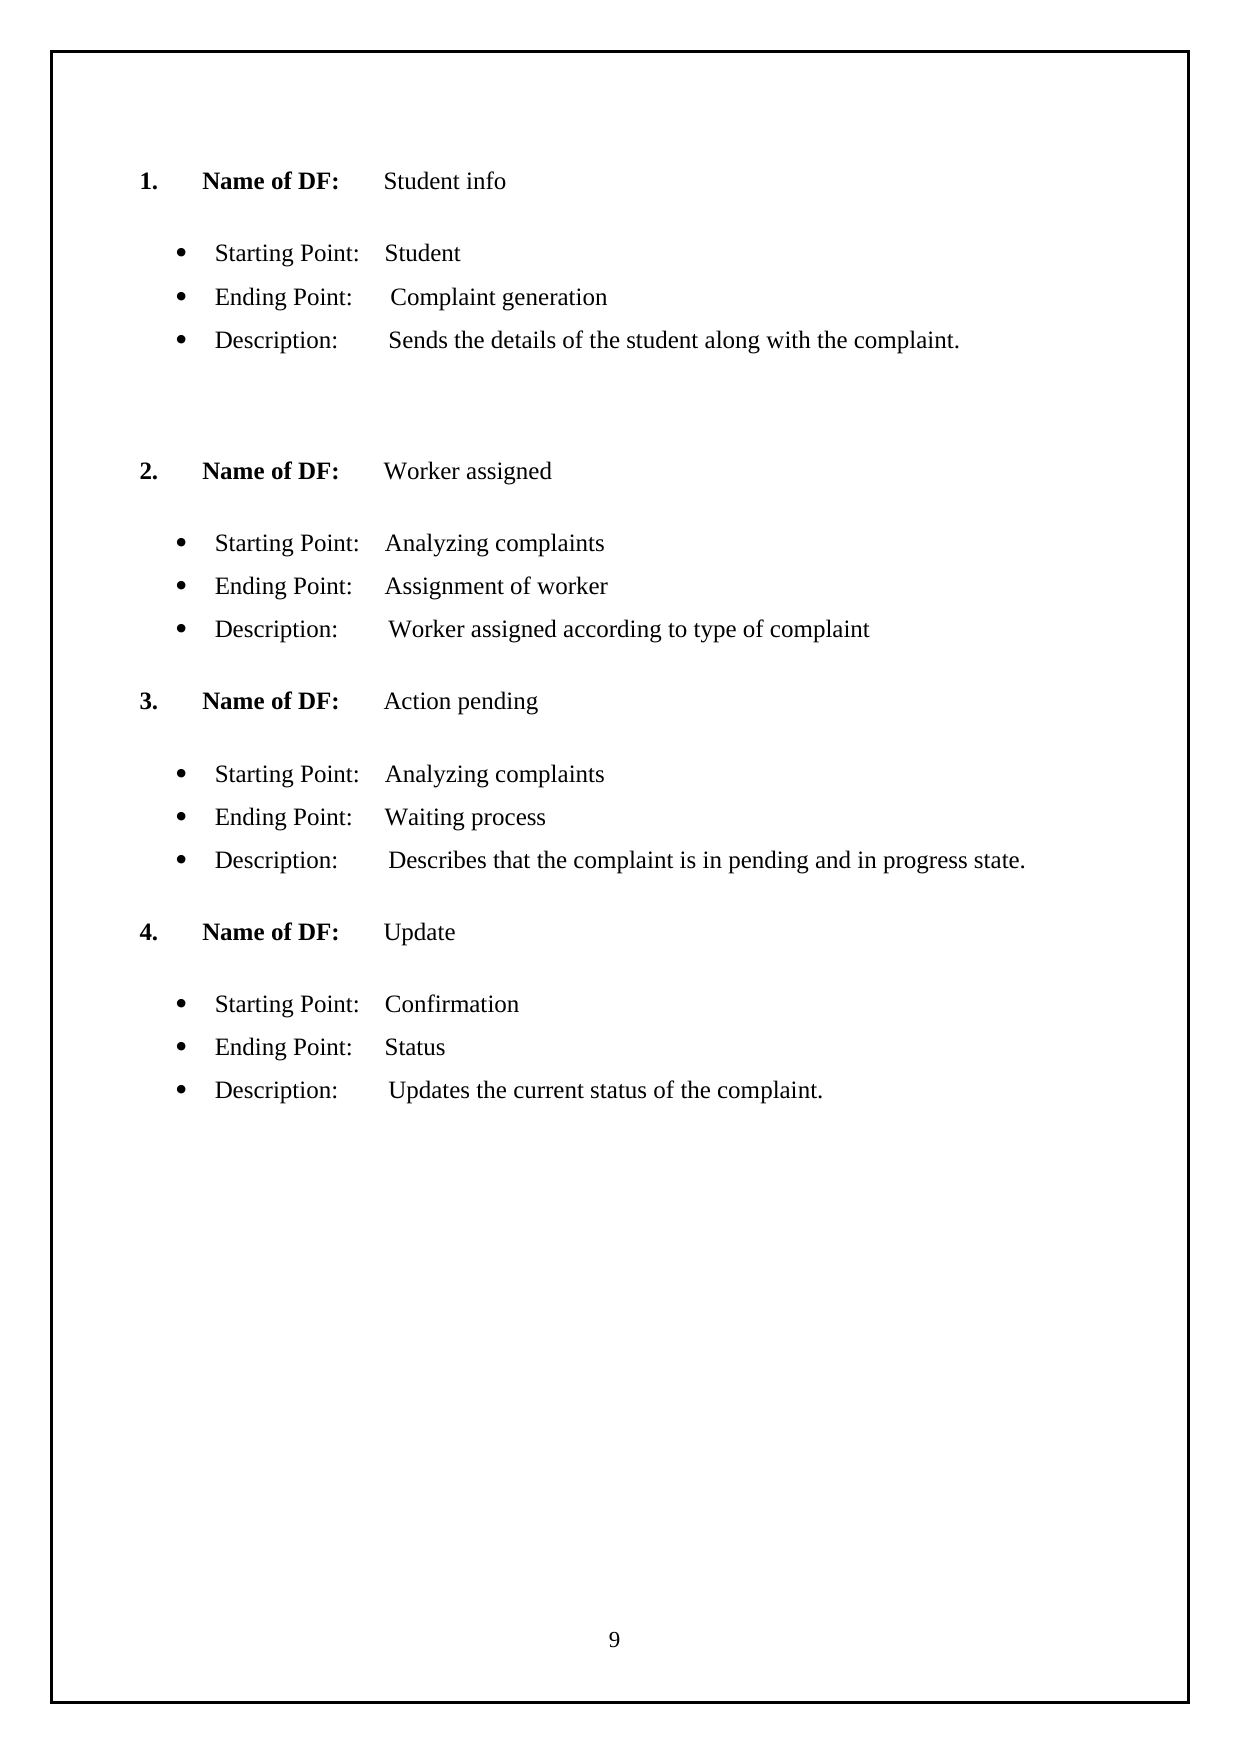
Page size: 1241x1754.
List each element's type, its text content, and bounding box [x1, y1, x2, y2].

list Starting Point: Analyzing complaints [177, 528, 1153, 557]
list Ending Point: Waiting process [177, 802, 1153, 831]
list Name of DF: Student info [139, 166, 1153, 195]
list Name of DF: Update [139, 917, 1153, 946]
list Description: Updates the current status of the complaint. [177, 1076, 1153, 1104]
list Description: Describes that the complaint is in pending and in progress state. [177, 845, 1153, 874]
list Starting Point: Analyzing complaints [177, 759, 1153, 788]
list Starting Point: Confirmation [177, 989, 1153, 1018]
list Ending Point: Assignment of worker [177, 571, 1153, 600]
list Name of DF: Worker assigned [139, 456, 1153, 484]
list Ending Point: Complaint generation [177, 282, 1153, 310]
list Name of DF: Action pending [139, 686, 1153, 715]
list Ending Point: Status [177, 1032, 1153, 1061]
list Starting Point: Student [177, 238, 1153, 267]
list Description: Worker assigned according to type of complaint [177, 614, 1153, 643]
list Description: Sends the details of the student along with the complaint. [177, 325, 1153, 353]
